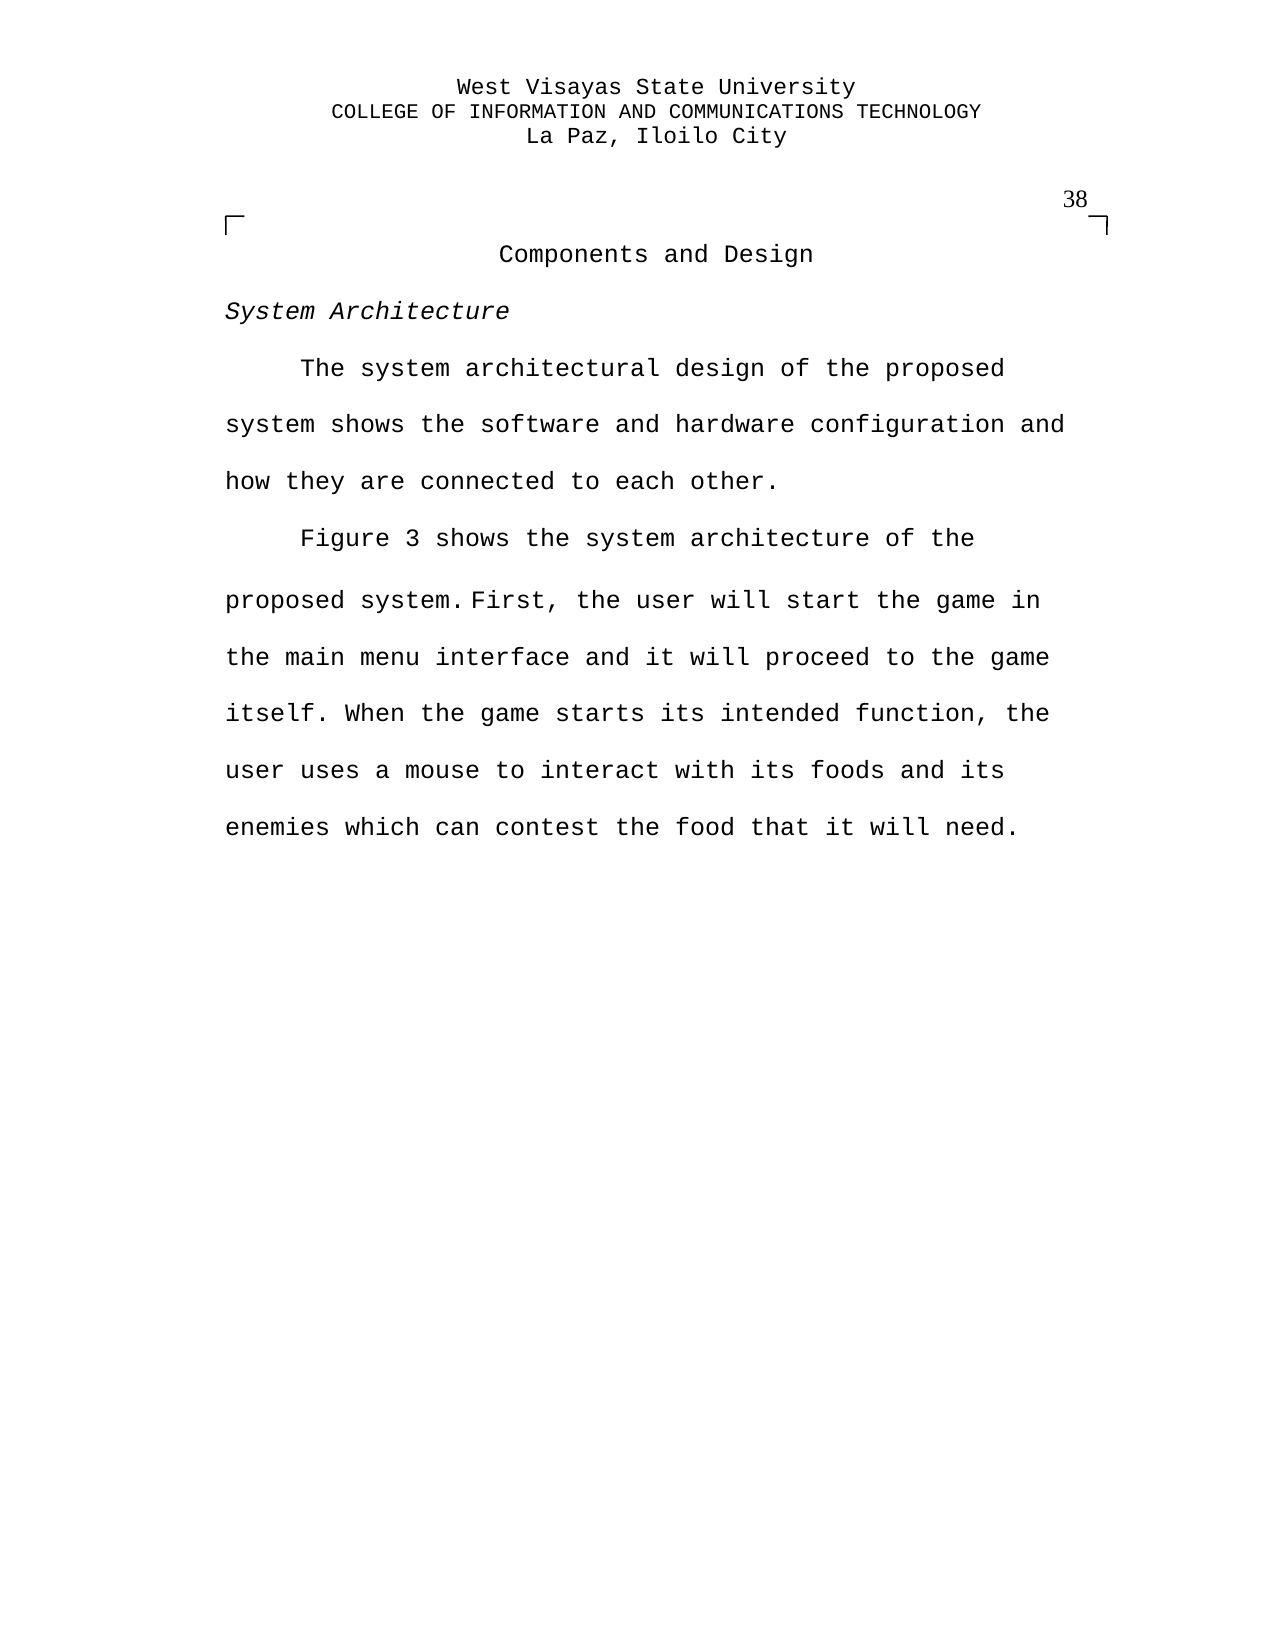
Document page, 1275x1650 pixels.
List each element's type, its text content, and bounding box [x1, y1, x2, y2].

text Components and Design [225, 242, 1087, 270]
text Figure 3 shows the system architecture of the proposed system. First, the user will start the game in the main menu interface and it will proceed to the game itself. When the game starts its intended function, the user uses a mouse to interact with its foods and its enemies which can contest the food that it will need. [225, 525, 1087, 843]
text The system architectural design of the proposed system shows the software and hardware configuration and how they are connected to each other. [225, 355, 1087, 497]
text System Architecture [225, 299, 1087, 327]
